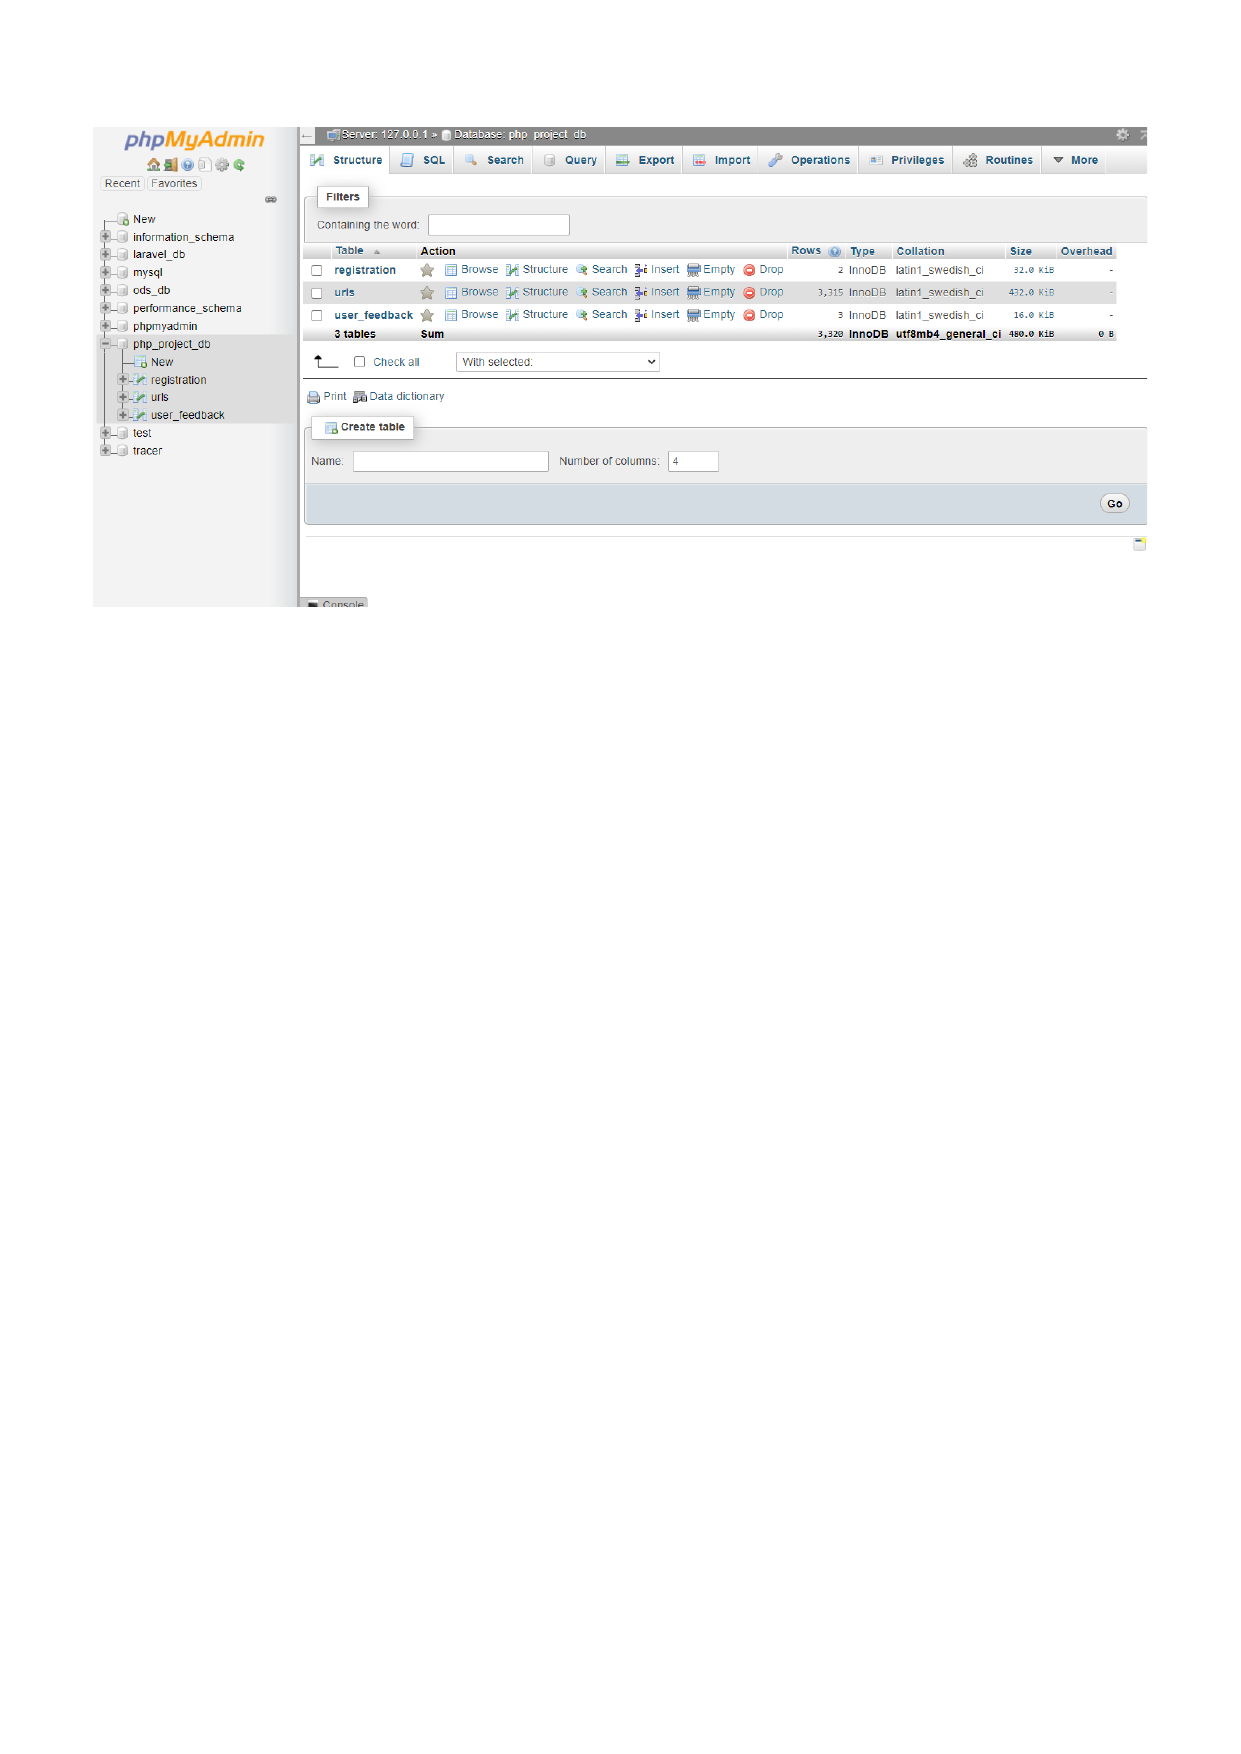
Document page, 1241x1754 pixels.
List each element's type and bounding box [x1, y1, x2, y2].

picture [93, 127, 1148, 607]
